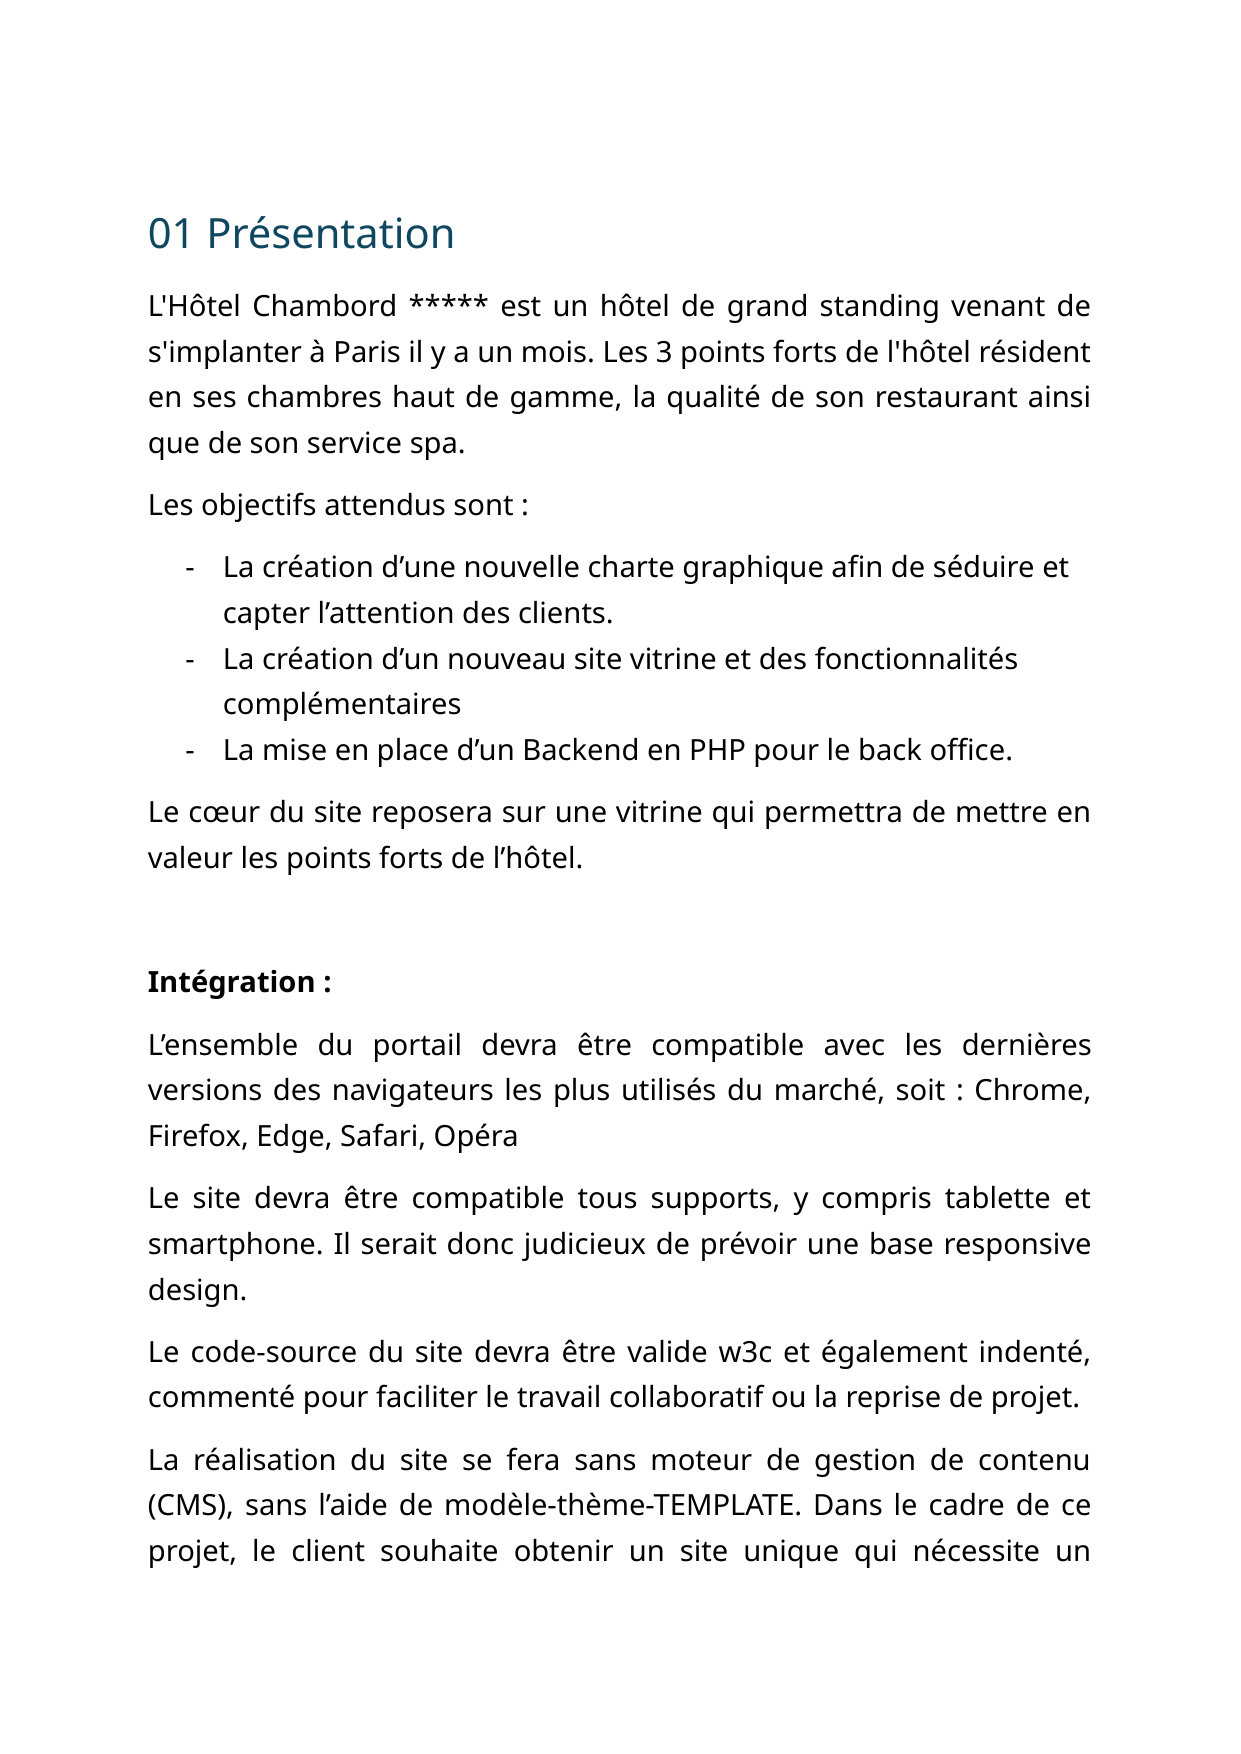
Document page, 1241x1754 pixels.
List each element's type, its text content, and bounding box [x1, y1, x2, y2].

text Le site devra être compatible tous supports, y compris tablette et smartphone. Il serait donc judicieux de prévoir une base responsive design. [148, 1178, 1093, 1308]
text 01 Présentation [148, 203, 1093, 260]
text L’ensemble du portail devra être compatible avec les dernières versions des navigateurs les plus utilisés du marché, soit : Chrome, Firefox, Edge, Safari, Opéra [148, 1024, 1093, 1155]
text Intégration : [148, 962, 1093, 1001]
text Les objectifs attendus sont : [148, 484, 1093, 524]
list La mise en place d’un Backend en PHP pour le back office. [185, 729, 1093, 769]
list La création d’une nouvelle charte graphique afin de séduire et capter l’attention des clients. [185, 547, 1093, 632]
text Le cœur du site reposera sur une vitrine qui permettra de mettre en valeur les points forts de l’hôtel. [148, 792, 1093, 877]
text Le code-source du site devra être valide w3c et également indenté, commenté pour faciliter le travail collaboratif ou la reprise de projet. [148, 1331, 1093, 1416]
text L'Hôtel Chambord ***** est un hôtel de grand standing venant de s'implanter à Paris il y a un mois. Les 3 points forts de l'hôtel résident en ses chambres haut de gamme, la qualité de son restaurant ainsi que de son service spa. [148, 285, 1093, 462]
list La création d’un nouveau site vitrine et des fonctionnalités complémentaires [185, 638, 1093, 723]
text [148, 1439, 1093, 1570]
